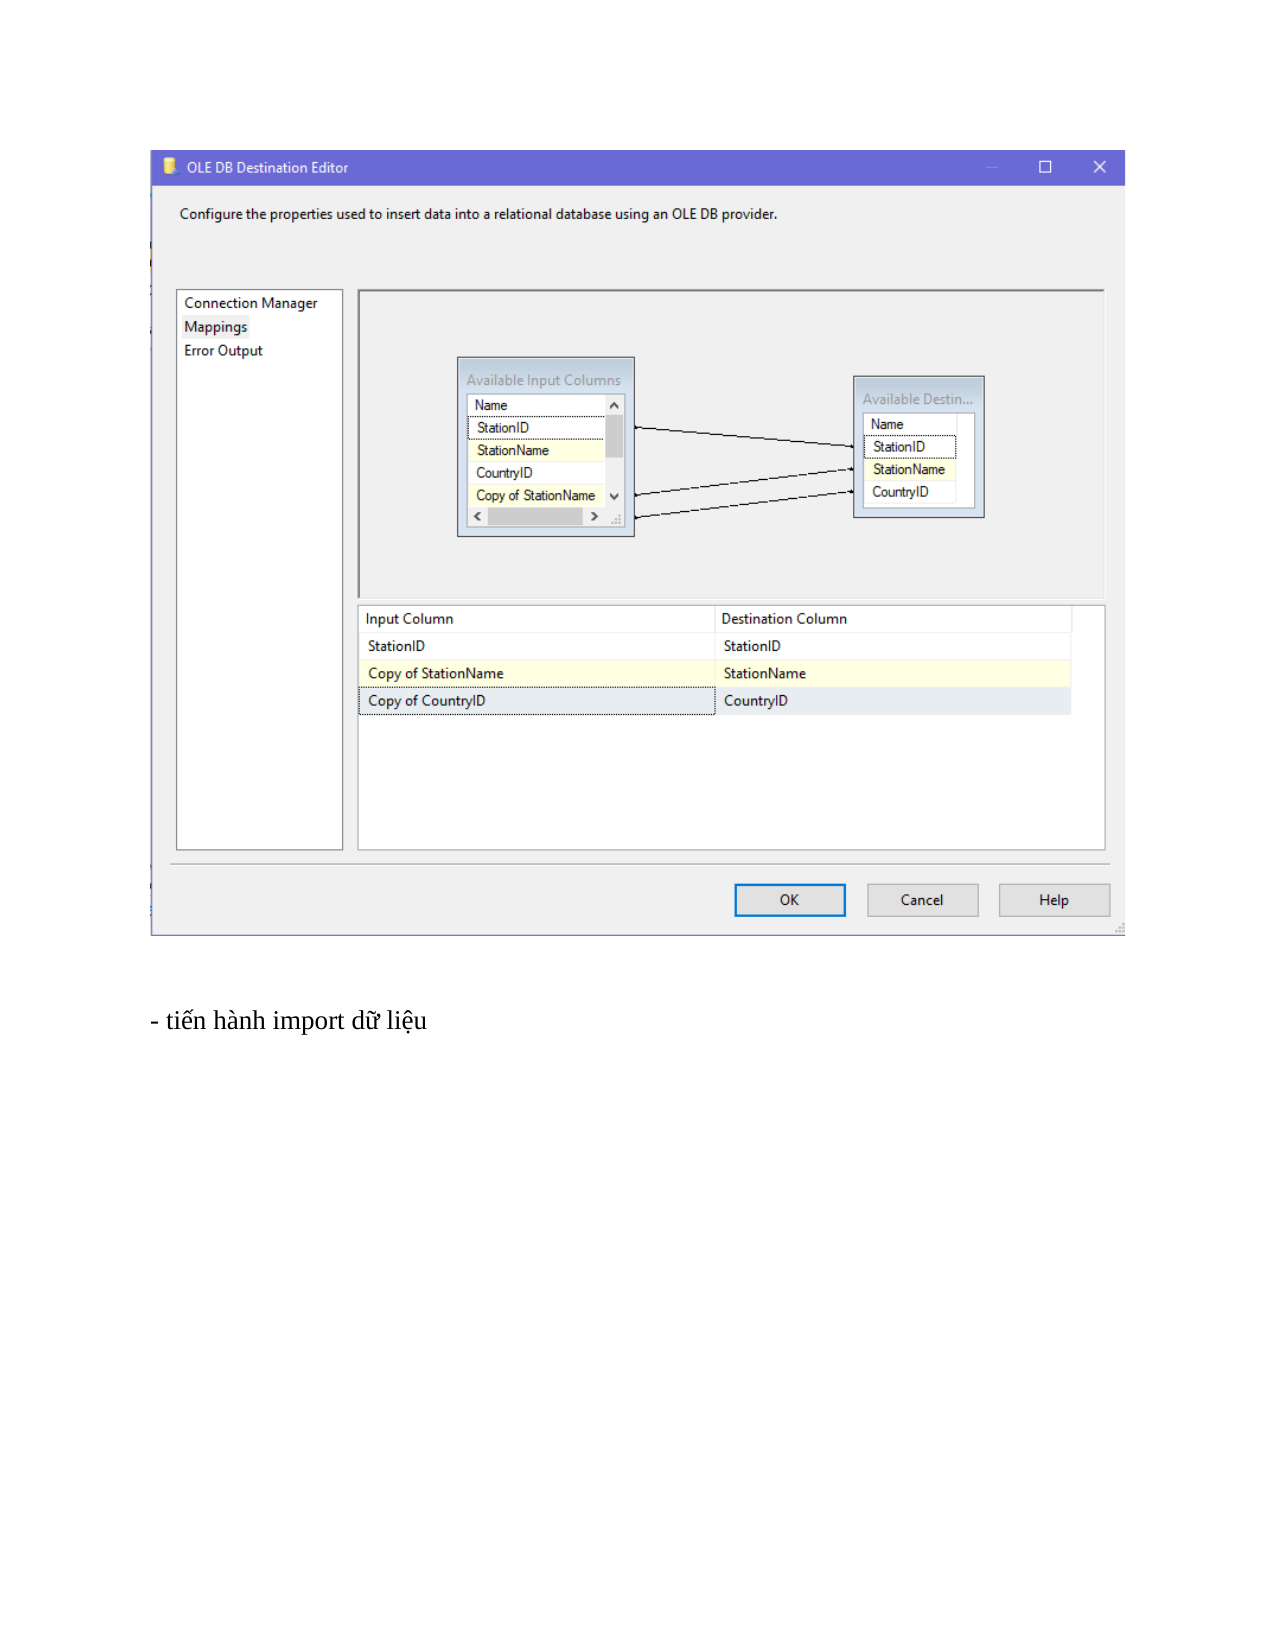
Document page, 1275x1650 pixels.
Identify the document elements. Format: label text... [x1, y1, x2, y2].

picture [150, 150, 1125, 936]
text - tiến hành import dữ liệu [150, 1004, 1125, 1036]
